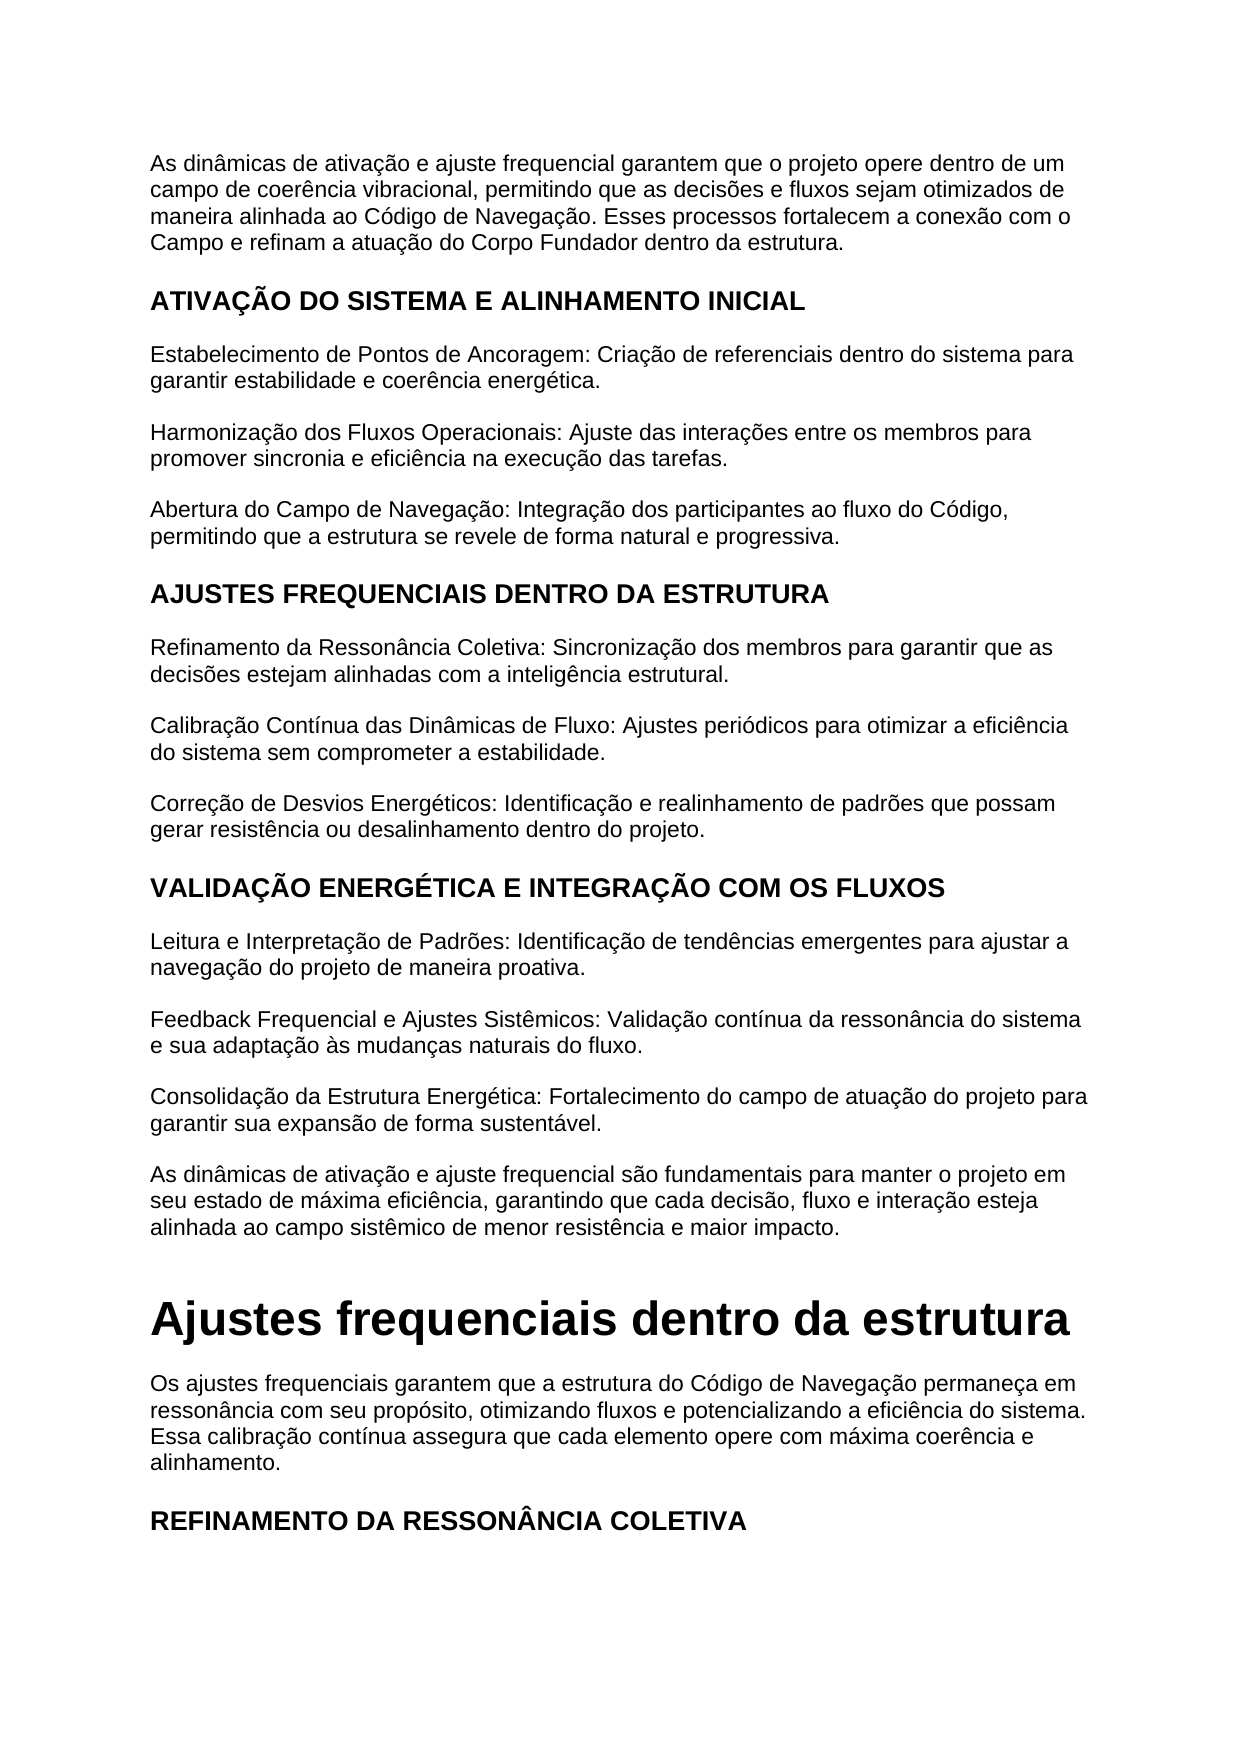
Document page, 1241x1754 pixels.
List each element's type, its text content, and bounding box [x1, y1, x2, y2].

subtitle ATIVAÇÃO DO SISTEMA E ALINHAMENTO INICIAL [150, 284, 1090, 316]
subtitle VALIDAÇÃO ENERGÉTICA E INTEGRAÇÃO COM OS FLUXOS [150, 872, 1090, 903]
text Calibração Contínua das Dinâmicas de Fluxo: Ajustes periódicos para otimizar a eficiência do sistema sem comprometer a estabilidade. [150, 712, 1090, 765]
text Abertura do Campo de Navegação: Integração dos participantes ao fluxo do Código, permitindo que a estrutura se revele de forma natural e progressiva. [150, 496, 1090, 549]
text Harmonização dos Fluxos Operacionais: Ajuste das interações entre os membros para promover sincronia e eficiência na execução das tarefas. [150, 418, 1090, 471]
subtitle Ajustes frequenciais dentro da estrutura [150, 1290, 1090, 1345]
text Feedback Frequencial e Ajustes Sistêmicos: Validação contínua da ressonância do sistema e sua adaptação às mudanças naturais do fluxo. [150, 1006, 1090, 1058]
subtitle REFINAMENTO DA RESSONÂNCIA COLETIVA [150, 1505, 1090, 1536]
text Refinamento da Ressonância Coletiva: Sincronização dos membros para garantir que as decisões estejam alinhadas com a inteligência estrutural. [150, 634, 1090, 687]
text Leitura e Interpretação de Padrões: Identificação de tendências emergentes para ajustar a navegação do projeto de maneira proativa. [150, 928, 1090, 981]
text Consolidação da Estrutura Energética: Fortalecimento do campo de atuação do projeto para garantir sua expansão de forma sustentável. [150, 1083, 1090, 1136]
text Os ajustes frequenciais garantem que a estrutura do Código de Navegação permaneça em ressonância com seu propósito, otimizando fluxos e potencializando a eficiência do sistema. Essa calibração contínua assegura que cada elemento opere com máxima coerência e alinhamento. [150, 1370, 1090, 1476]
subtitle AJUSTES FREQUENCIAIS DENTRO DA ESTRUTURA [150, 578, 1090, 609]
text Correção de Desvios Energéticos: Identificação e realinhamento de padrões que possam gerar resistência ou desalinhamento dentro do projeto. [150, 790, 1090, 842]
text As dinâmicas de ativação e ajuste frequencial garantem que o projeto opere dentro de um campo de coerência vibracional, permitindo que as decisões e fluxos sejam otimizados de maneira alinhada ao Código de Navegação. Esses processos fortalecem a conexão com o Campo e refinam a atuação do Corpo Fundador dentro da estrutura. [150, 150, 1090, 255]
text As dinâmicas de ativação e ajuste frequencial são fundamentais para manter o projeto em seu estado de máxima eficiência, garantindo que cada decisão, fluxo e interação esteja alinhada ao campo sistêmico de menor resistência e maior impacto. [150, 1161, 1090, 1240]
text Estabelecimento de Pontos de Ancoragem: Criação de referenciais dentro do sistema para garantir estabilidade e coerência energética. [150, 341, 1090, 393]
